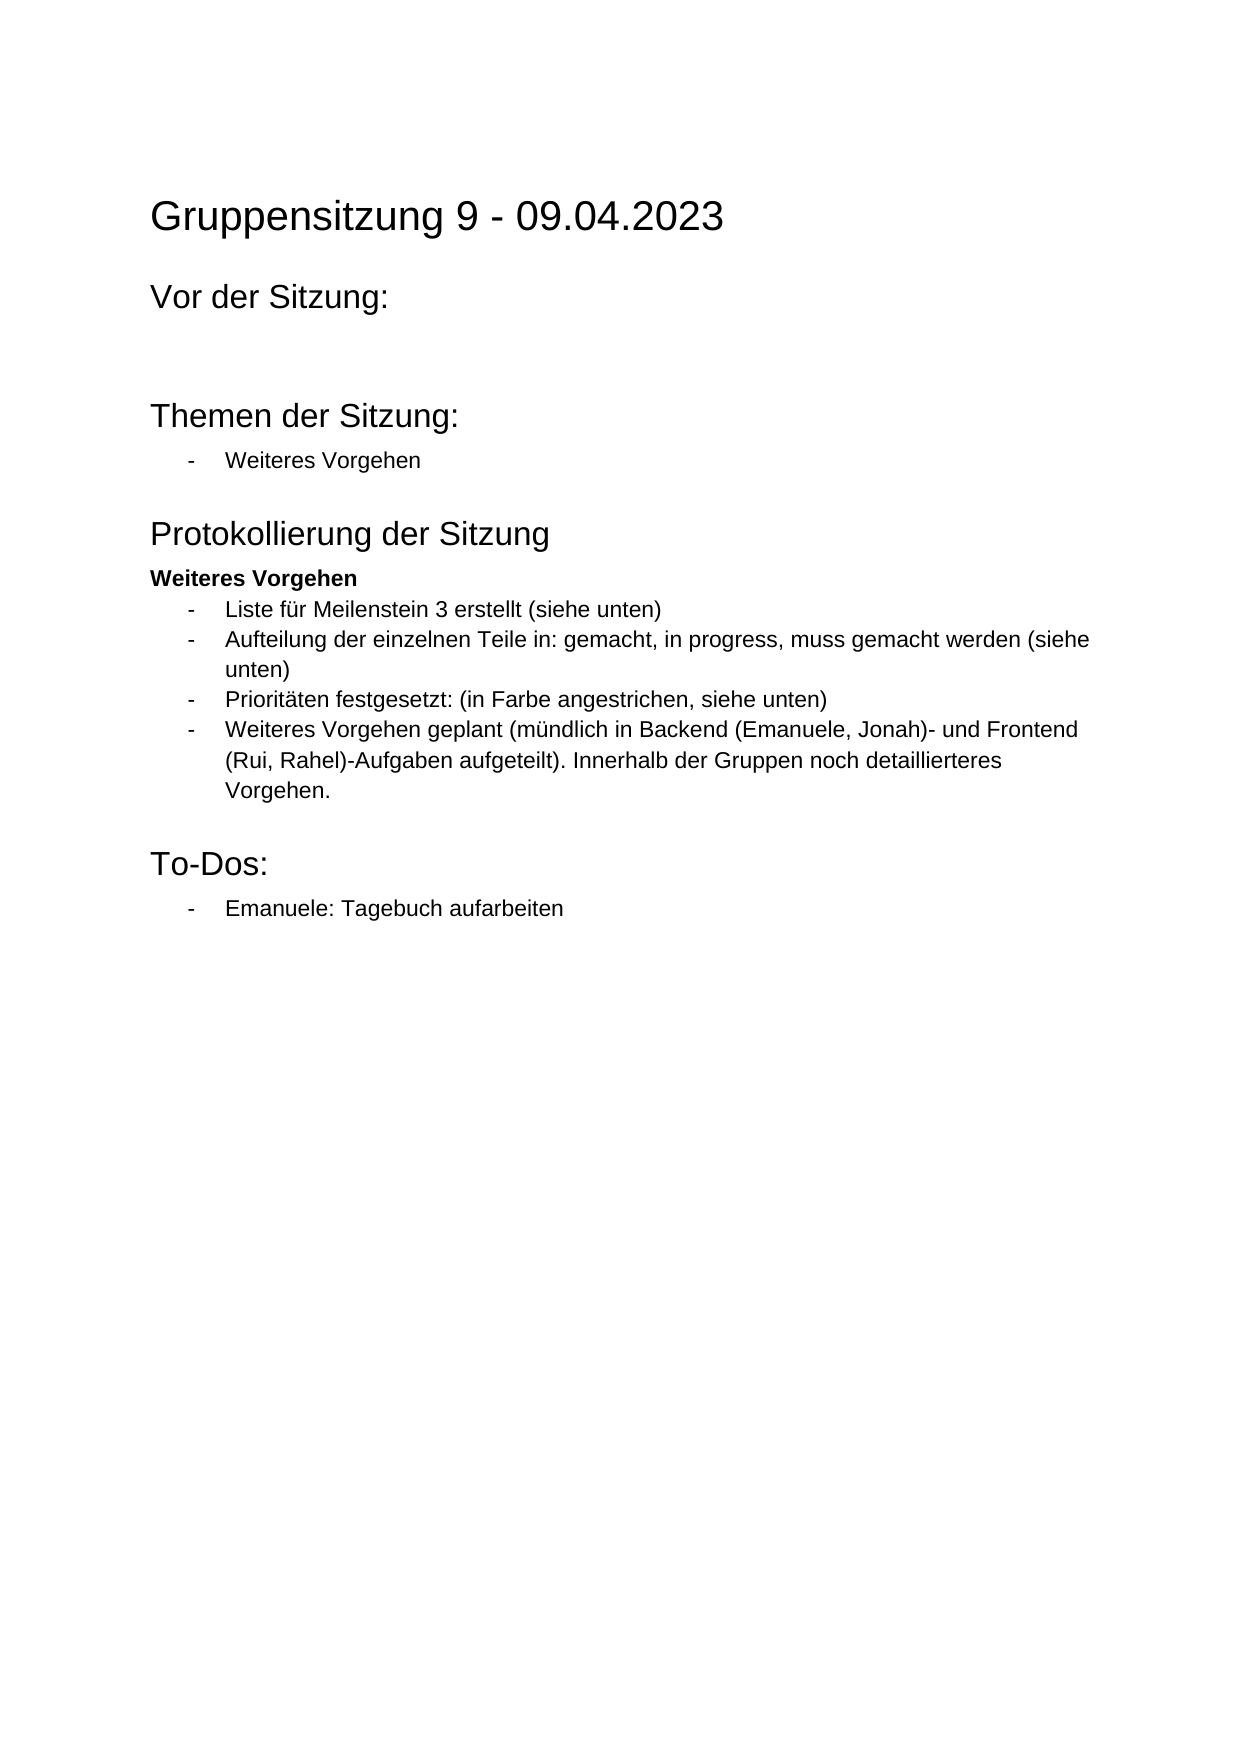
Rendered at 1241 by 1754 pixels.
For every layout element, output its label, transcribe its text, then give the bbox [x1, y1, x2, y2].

subtitle Protokollierung der Sitzung [150, 514, 1090, 553]
text Weiteres Vorgehen [150, 565, 1090, 592]
list Liste für Meilenstein 3 erstellt (siehe unten) [187, 596, 1090, 622]
subtitle To-Dos: [150, 844, 1090, 883]
list Weiteres Vorgehen geplant (mündlich in Backend (Emanuele, Jonah)- und Frontend (Rui, Rahel)-Aufgaben aufgeteilt). Innerhalb der Gruppen noch detaillierteres Vorgehen. [187, 716, 1090, 803]
list Prioritäten festgesetzt: (in Farbe angestrichen, siehe unten) [187, 686, 1090, 712]
subtitle Themen der Sitzung: [150, 396, 1090, 434]
list Emanuele: Tagebuch aufarbeiten [187, 895, 1090, 922]
list Aufteilung der einzelnen Teile in: gemacht, in progress, muss gemacht werden (siehe unten) [187, 626, 1090, 682]
list Weiteres Vorgehen [187, 447, 1090, 473]
subtitle Gruppensitzung 9 - 09.04.2023 [150, 192, 1090, 239]
subtitle Vor der Sitzung: [150, 277, 1090, 316]
